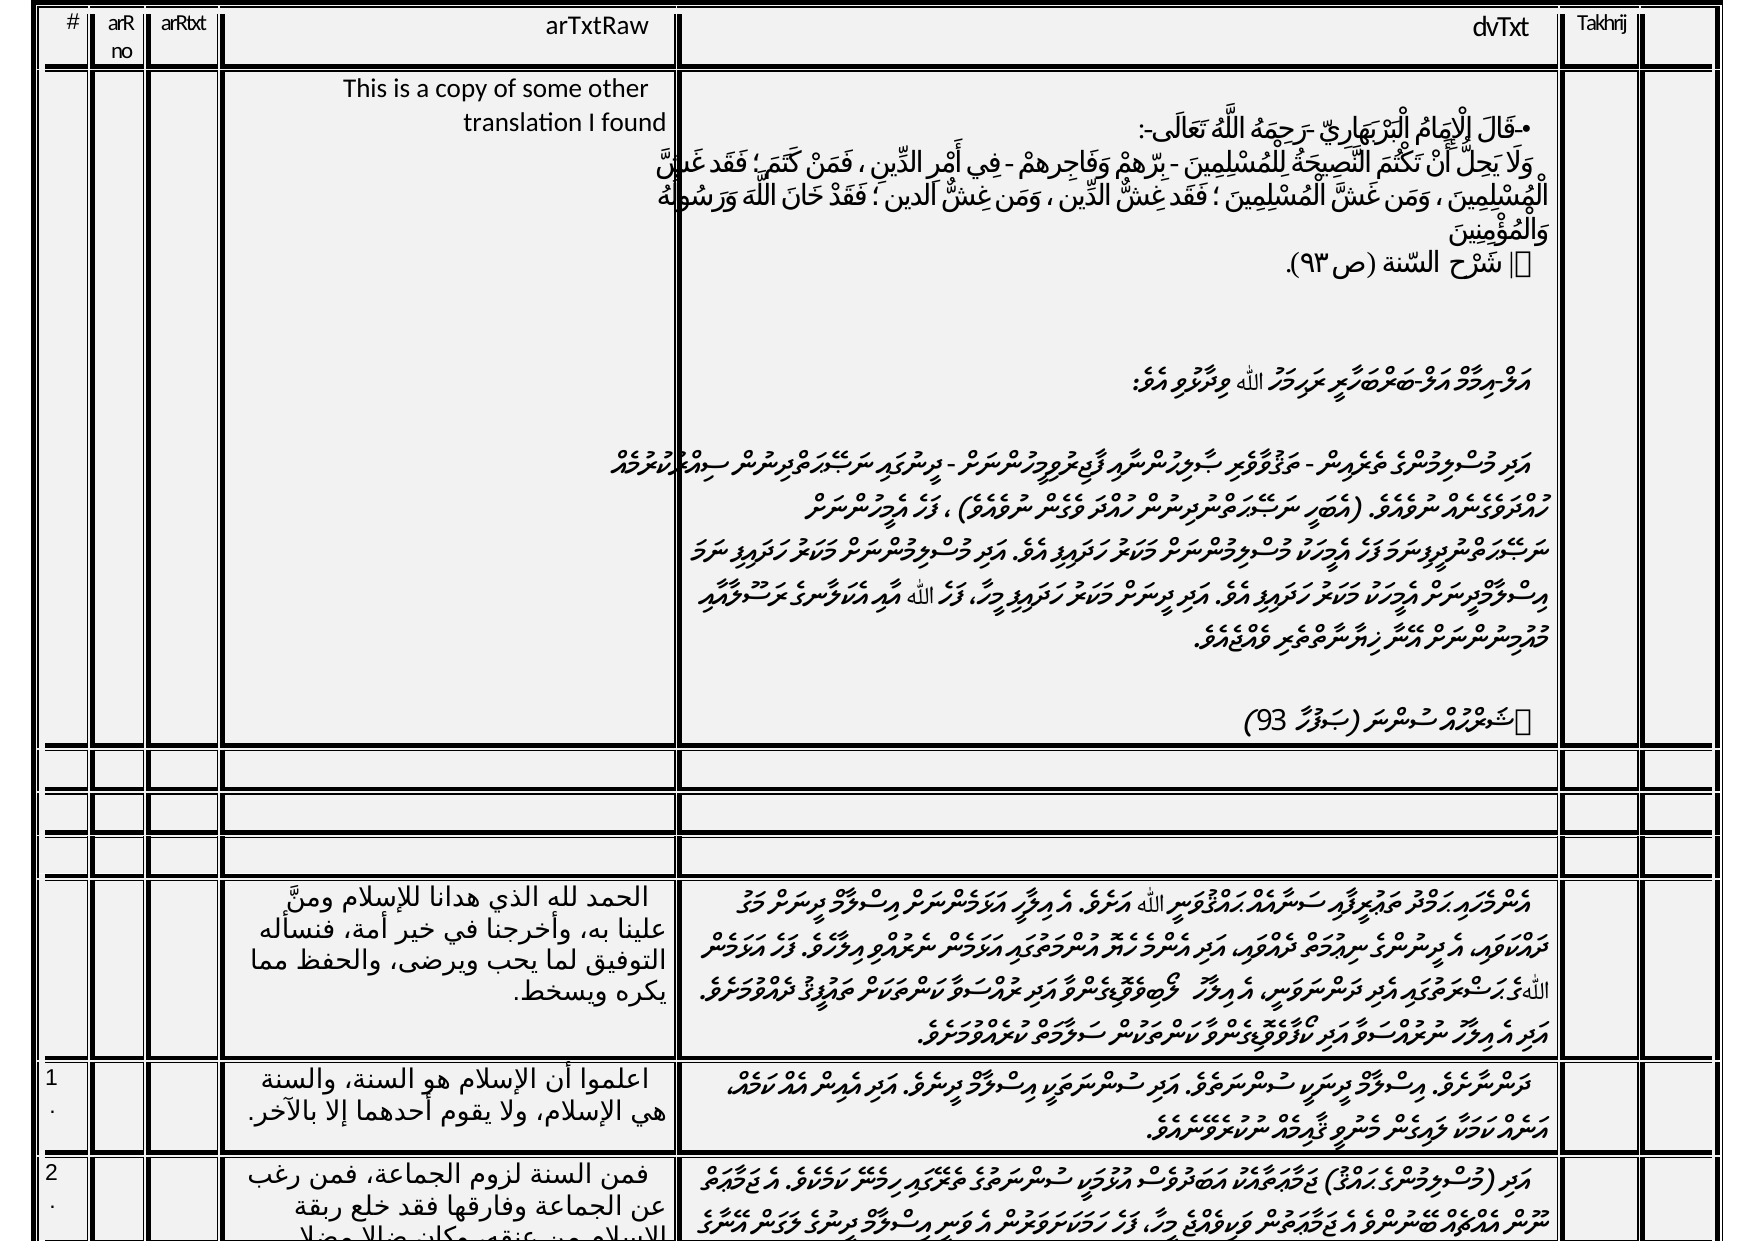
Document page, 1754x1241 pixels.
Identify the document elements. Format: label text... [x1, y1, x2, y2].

table_cell [1641, 787, 1719, 830]
table_header arRno [91, 5, 147, 64]
table_cell [36, 1056, 91, 1150]
table_cell [95, 795, 143, 830]
table_cell [1565, 881, 1637, 1056]
table_header arTxtRaw [221, 5, 678, 64]
table_header Takhrij [1561, 5, 1641, 64]
table_cell [1565, 72, 1637, 743]
table_header dvTxt [678, 5, 1561, 64]
table_cell [151, 1158, 217, 1240]
table_cell [36, 743, 91, 787]
table_cell الحمد لله الذي هدانا للإسلام ومنَّ علينا به، وأخرجنا في خير أمة، فنسأله التوفيق لما يحب ويرضى، والحفظ مما يكره ويسخط. [225, 881, 674, 1056]
table_cell [151, 795, 217, 830]
table_cell [682, 751, 1557, 787]
table_cell [95, 72, 143, 743]
table_cell [36, 64, 91, 743]
table_cell This is a copy of some other translation I found [225, 72, 674, 743]
table_cell [151, 1063, 217, 1150]
table_cell [151, 751, 217, 787]
table_cell ދަންނާށެވެ. އިސްލާމް ދީނަކީ ސުންނަތެވެ. އަދި ސުންނަތަކީ އިސްލާމް ދީނެވެ. އަދި އެއިން އެއް ކަމެއް، އަނެއް ކަމަކާ ލައިގެން މެނުވީ ޤާއިމެއް ނުކުރެވޭނެއެވެ. [682, 1063, 1557, 1150]
table_cell اعلموا أن الإسلام هو السنة، والسنة هي الإسلام، ولا يقوم أحدهما إلا بالآخر. [225, 1063, 674, 1150]
table_cell [1565, 1158, 1637, 1240]
table_cell [36, 787, 91, 830]
table_header arRtxt [147, 5, 221, 64]
table_cell [36, 874, 91, 1056]
table_cell [95, 838, 143, 873]
table_cell އަދި (މުސްލިމުންގެ ޙައްޤު) ޖަމާޢަތާއެކު އަބަދުވެސް އުޅުމަކީ ސުންނަތުގެ ތެރޭގައި ހިމެނޭ ކަމެކެވެ. އެ ޖަމާޢަތް ނޫން އެއްޗެއް ބޭނުންވެ އެ ޖަމާޢަތުން ވަކިވެއްޖެ މީހާ، ފަހެ ހަމަކަށަވަރުން އެ ވަނީ އިސްލާމް ދީނުގެ ލަގަން އޭނާގެ ކަރުން ނަގައި އެއްލާލައިފައެވެ. އަދި އޭނާ ވާނީ މަގުފުރެދިގެންވާ، އަދި އެހެން މީހުން މަގުފުރައްދާ މީހަކަށެވެ. [682, 1158, 1557, 1240]
table_cell [95, 1063, 143, 1150]
table_cell [1565, 1063, 1637, 1150]
table_cell [36, 830, 91, 873]
table_cell [151, 72, 217, 743]
table_cell [682, 795, 1557, 830]
table_cell [682, 838, 1557, 873]
table_cell [1565, 795, 1637, 830]
table_cell [95, 1158, 143, 1240]
table_cell [1641, 874, 1719, 1056]
table_cell އެންމެހައި ޙަމްދު ތަޢުރީފާއި ސަނާއެއް ޙައްޤުވަނީ ﷲ އަށެވެ. އެ އިލާހީ އަޅަމެންނަށް އިސްލާމް ދީނަށް މަގު ދައްކަވައި، އެ ދީނުންގެ ނިޢުމަތް ދެއްވައި، އަދި އެންމެ ހެޔޮ އުންމަތުގައި އަޅަމެން ނެރުއްވި އިލާހެވެ. ފަހެ އަޅަމެން ﷲގެ ޙަޟްރަތުގައި އެދި ދަންނަވަނީ، އެ އިލާހު ލޯބިވެވޮޑިގެންވާ އަދި ރުއްސަވާ ކަންތަކަށް ތައުފީޤު ދެއްވުމަށެވެ. އަދި އެ އިލާހު ނުރުއްސަވާ އަދި ކޯފާވެވޮޑިގެންވާ ކަންތަކުން ސަލާމަތް ކުރެއްވުމަށެވެ. [682, 881, 1557, 1056]
table_cell [151, 838, 217, 873]
table_cell •-قَالَ الْإِمَامُ الْبَرْبَهَارِيّ -رَحِمَهُ اللَّهُ تَعَالَى-: وَلَا يَحِلُّ أَنْ تَكْتُمَ النَّصِيحَةُ لِلْمُسْلِمِينَ - بِرّهمْ وَفَاجِرهمْ - فِي أَمْرِ الدِّينِ ، فَمَنْ كَتَمَ ؛ فَقَد غَشَّ الْمُسْلِمِينَ ، وَمَن غَشَّ الْمُسْلِمِينَ ؛ فَقَد غِشٌّ الدِّين ، وَمَن غِشٌّ الدین ؛ فَقَدْ خَانَ اللَّهَ وَرَسُولُهُ وَالْمُؤْمِنِينَ 📒| شَرْح السّنة (ص٩٣). އަލް-އިމާމް އަލް-ބަރްބަހާރީ ރަޙިމަހު ﷲ ވިދާޅުވި އެވެ: އަދި މުސްލިމުންގެ ތެރެއިން - ތަޤުވާވެރި ޞާލިޙުންނާއި ފާޖިރުވިމީހުންނަށް - ދީނުގައި ނަޞޭޙަތްދިނުން ސިއްރުކުރުމެއް ހުއްދަވެގެނެއް ނުވެއެވެ. (އެބަހީ ނަޞޭޙަތްނުދިނުން ހުއްދަ ވެގެން ނުވެއެވެ) ، ފަހެ އެމީހުންނަށް ނަޞޭޙަތްނުދީފިނަމަ ފަހެ އެމީހަކު މުސްލިމުންނަށް މަކަރު ހަދައިފި އެވެ. އަދި މުސްލިމުންނަށް މަކަރު ހަދައިފި ނަމަ އިސްލާމްދީނަށް އެމީހަކު މަކަރު ހަދައިފި އެވެ. އަދި ދީނަށް މަކަރު ހަދައިފި މީހާ، ފަހެ ﷲ އާއި އެކަލާނގެ ރަސޫލާއާއި މުއުމިނުންނަށް އޭނާ ޚިޔާނާތްތެރި ވެއްޖެއެވެ. 📗ޝަރްޙުއް ސުންނަ (ޞަފުހާ 93) [682, 72, 1557, 743]
table_cell [1641, 1150, 1719, 1240]
table_cell [151, 881, 217, 1056]
table_cell [1565, 838, 1637, 873]
table_cell [1565, 751, 1637, 787]
table_cell [225, 838, 674, 873]
table_cell [225, 751, 674, 787]
table_cell [1641, 743, 1719, 787]
table_cell [95, 751, 143, 787]
table_cell [1641, 830, 1719, 873]
table_cell [225, 795, 674, 830]
table_cell [1641, 1056, 1719, 1150]
table_cell فمن السنة لزوم الجماعة، فمن رغب عن الجماعة وفارقها فقد خلع ربقة الإسلام من عنقه، وكان ضالا مضلا. [225, 1158, 674, 1240]
table_cell [1641, 64, 1719, 743]
table_header # [36, 5, 91, 64]
table_cell [95, 881, 143, 1056]
table_header [1641, 8, 1715, 64]
table_cell [36, 1150, 91, 1240]
